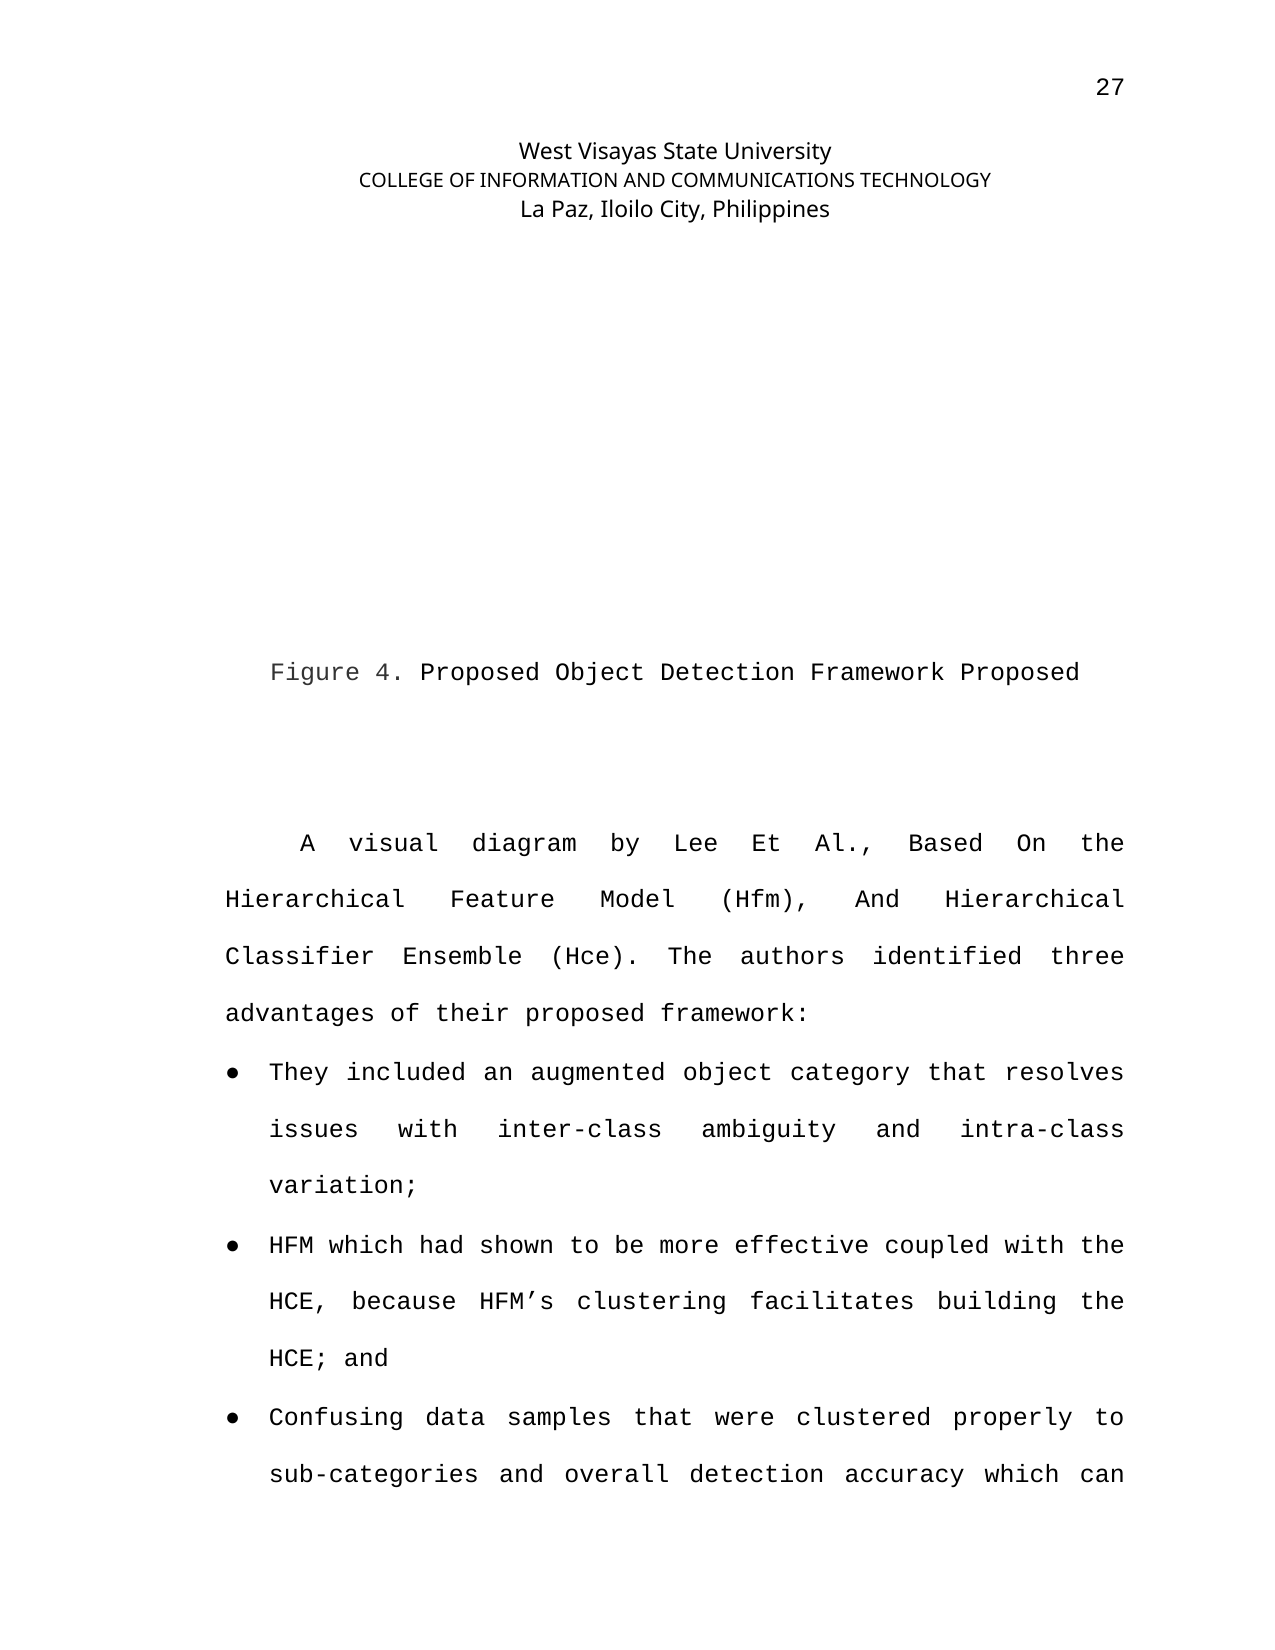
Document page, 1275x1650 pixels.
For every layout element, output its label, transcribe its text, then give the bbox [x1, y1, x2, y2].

list They included an augmented object category that resolves issues with inter-class ambiguity and intra-class variation; [225, 1057, 1125, 1201]
list HFM which had shown to be more effective coupled with the HCE, because HFM’s clustering facilitates building the HCE; and [225, 1229, 1125, 1374]
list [225, 1402, 1125, 1490]
text Figure 4. Proposed Object Detection Framework Proposed [225, 659, 1125, 688]
text A visual diagram by Lee Et Al., Based On the Hierarchical Feature Model (Hfm), And Hierarchical Classifier Ensemble (Hce). The authors identified three advantages of their proposed framework: [225, 830, 1125, 1029]
